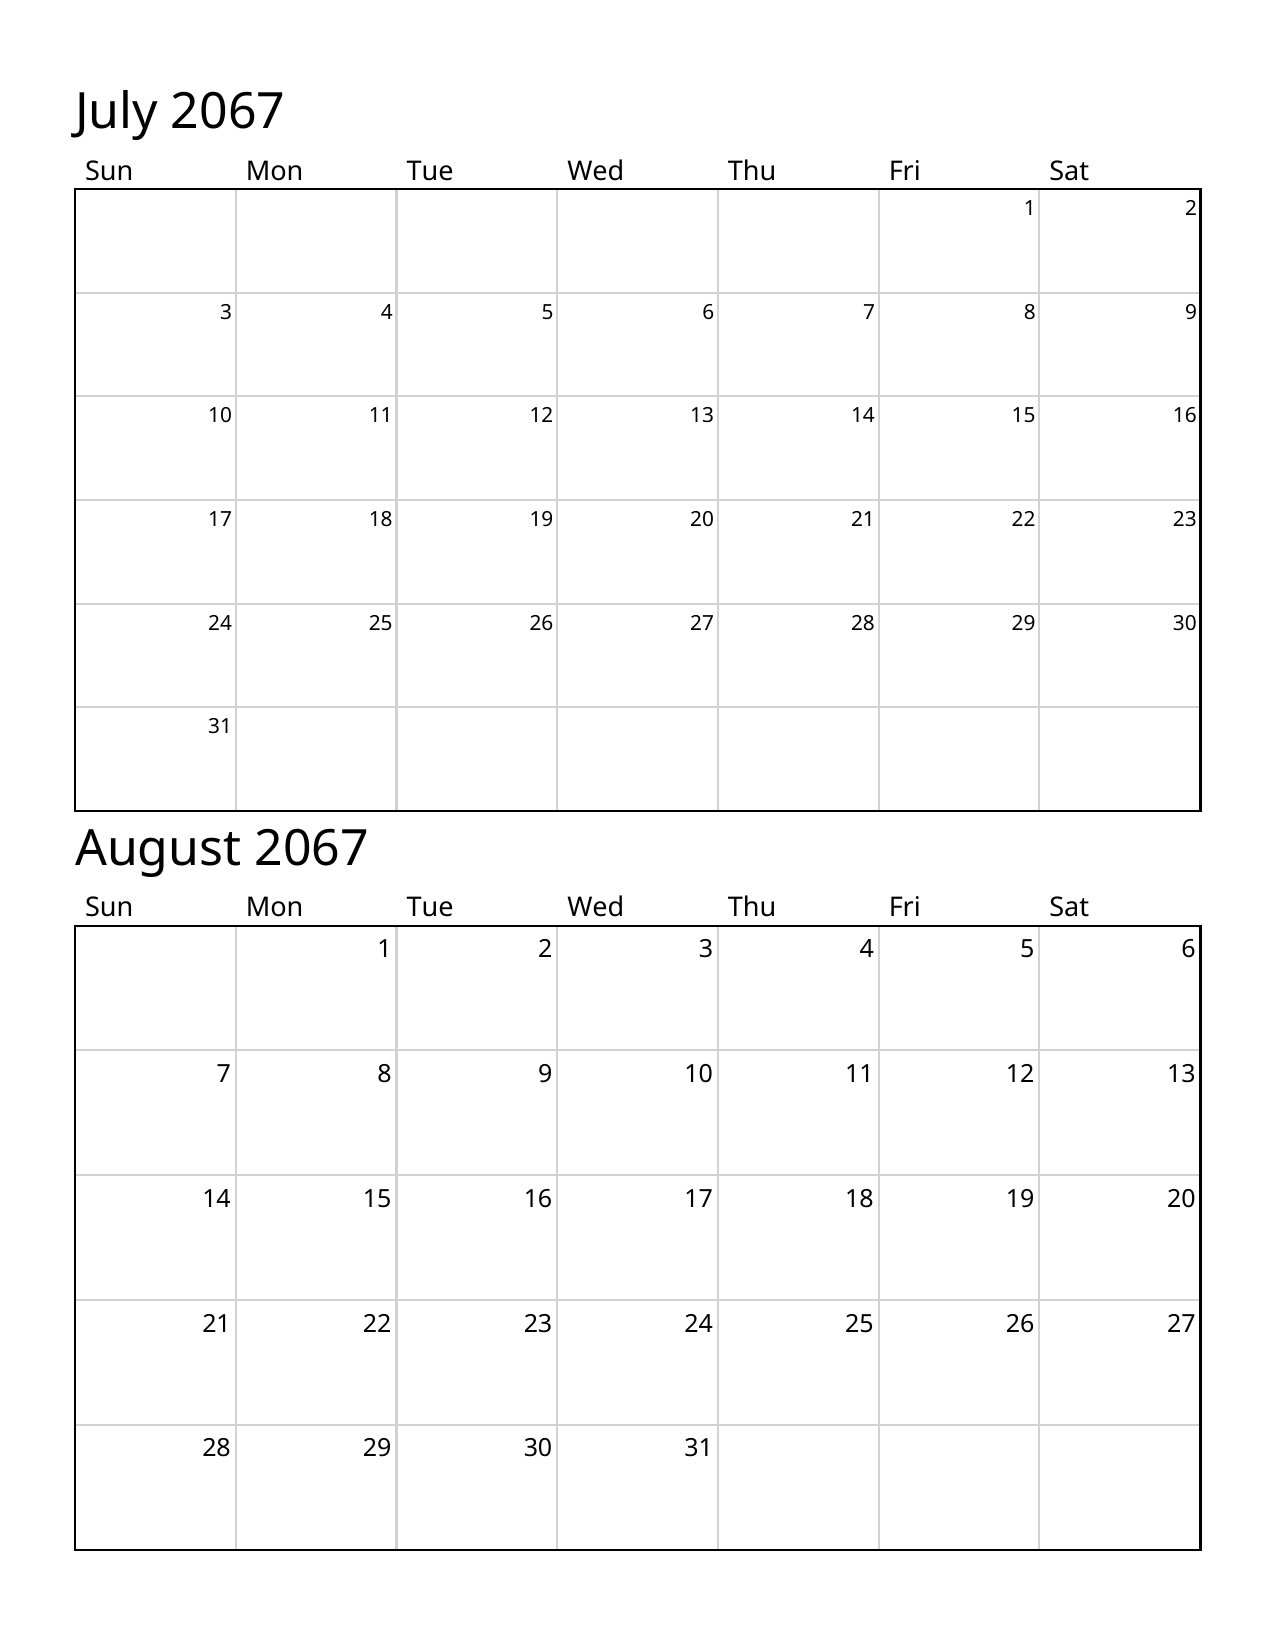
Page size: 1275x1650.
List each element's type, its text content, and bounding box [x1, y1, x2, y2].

table_cell 21 [719, 501, 878, 602]
table_cell 18 [237, 501, 395, 602]
table_cell [398, 708, 556, 810]
table_header 4 [719, 927, 878, 1049]
table_cell 23 [398, 1301, 556, 1424]
table_cell 4 [237, 294, 395, 395]
table_cell 9 [398, 1051, 556, 1174]
table_cell 23 [1040, 501, 1199, 602]
table_cell [1040, 708, 1199, 810]
table_cell 3 [76, 294, 235, 395]
table_header [237, 190, 395, 292]
table_cell 26 [880, 1301, 1038, 1424]
table_header 1 [880, 190, 1038, 292]
table_header [76, 927, 235, 1049]
table_cell 12 [398, 397, 556, 499]
table_header [76, 190, 235, 292]
table_cell 29 [237, 1426, 395, 1548]
table_cell [237, 708, 395, 810]
table_cell 16 [1040, 397, 1199, 499]
subtitle July 2067 [75, 75, 1214, 143]
table_cell 21 [76, 1301, 235, 1424]
table_header 2 [398, 927, 556, 1049]
table_cell [880, 1426, 1038, 1548]
subtitle August 2067 [75, 812, 1214, 880]
table_cell 13 [1040, 1051, 1199, 1174]
text Sun Mon Tue Wed Thu Fri Sat [85, 888, 1214, 924]
table_cell 19 [880, 1176, 1038, 1299]
table_cell 22 [880, 501, 1038, 602]
table_cell 13 [558, 397, 717, 499]
table_cell [558, 708, 717, 810]
table_header 3 [558, 927, 717, 1049]
table_cell 14 [76, 1176, 235, 1299]
table_cell [719, 708, 878, 810]
table_cell 22 [237, 1301, 395, 1424]
table_cell 15 [880, 397, 1038, 499]
table_cell 24 [558, 1301, 717, 1424]
table_cell 30 [1040, 605, 1199, 706]
table_cell 17 [76, 501, 235, 602]
table_cell 28 [719, 605, 878, 706]
table_cell 30 [398, 1426, 556, 1548]
table_cell 27 [558, 605, 717, 706]
table_cell 10 [76, 397, 235, 499]
table_cell 10 [558, 1051, 717, 1174]
table_cell 6 [558, 294, 717, 395]
table_cell 5 [398, 294, 556, 395]
table_cell 17 [558, 1176, 717, 1299]
table_cell 20 [1040, 1176, 1199, 1299]
table_cell 24 [76, 605, 235, 706]
table_cell [880, 708, 1038, 810]
table_cell 15 [237, 1176, 395, 1299]
table_cell [719, 1426, 878, 1548]
table_cell 8 [880, 294, 1038, 395]
table_cell [1040, 1426, 1199, 1548]
table_cell 26 [398, 605, 556, 706]
table_cell 16 [398, 1176, 556, 1299]
table_cell 31 [76, 708, 235, 810]
table_cell 7 [76, 1051, 235, 1174]
table_cell 19 [398, 501, 556, 602]
table_header [719, 190, 878, 292]
table_cell 29 [880, 605, 1038, 706]
table_header 5 [880, 927, 1038, 1049]
table_header 2 [1040, 190, 1199, 292]
table_cell 12 [880, 1051, 1038, 1174]
table_header [398, 190, 556, 292]
table_header 6 [1040, 927, 1199, 1049]
table_header 1 [237, 927, 395, 1049]
text Sun Mon Tue Wed Thu Fri Sat [85, 151, 1214, 188]
table_header [558, 190, 717, 292]
table_cell 14 [719, 397, 878, 499]
table_cell 9 [1040, 294, 1199, 395]
table_cell 25 [237, 605, 395, 706]
table_cell 7 [719, 294, 878, 395]
table_cell 25 [719, 1301, 878, 1424]
table_cell 28 [76, 1426, 235, 1548]
table_cell 27 [1040, 1301, 1199, 1424]
table_cell 11 [719, 1051, 878, 1174]
table_cell 18 [719, 1176, 878, 1299]
table_cell 11 [237, 397, 395, 499]
table_cell 20 [558, 501, 717, 602]
table_cell 31 [558, 1426, 717, 1548]
table_cell 8 [237, 1051, 395, 1174]
